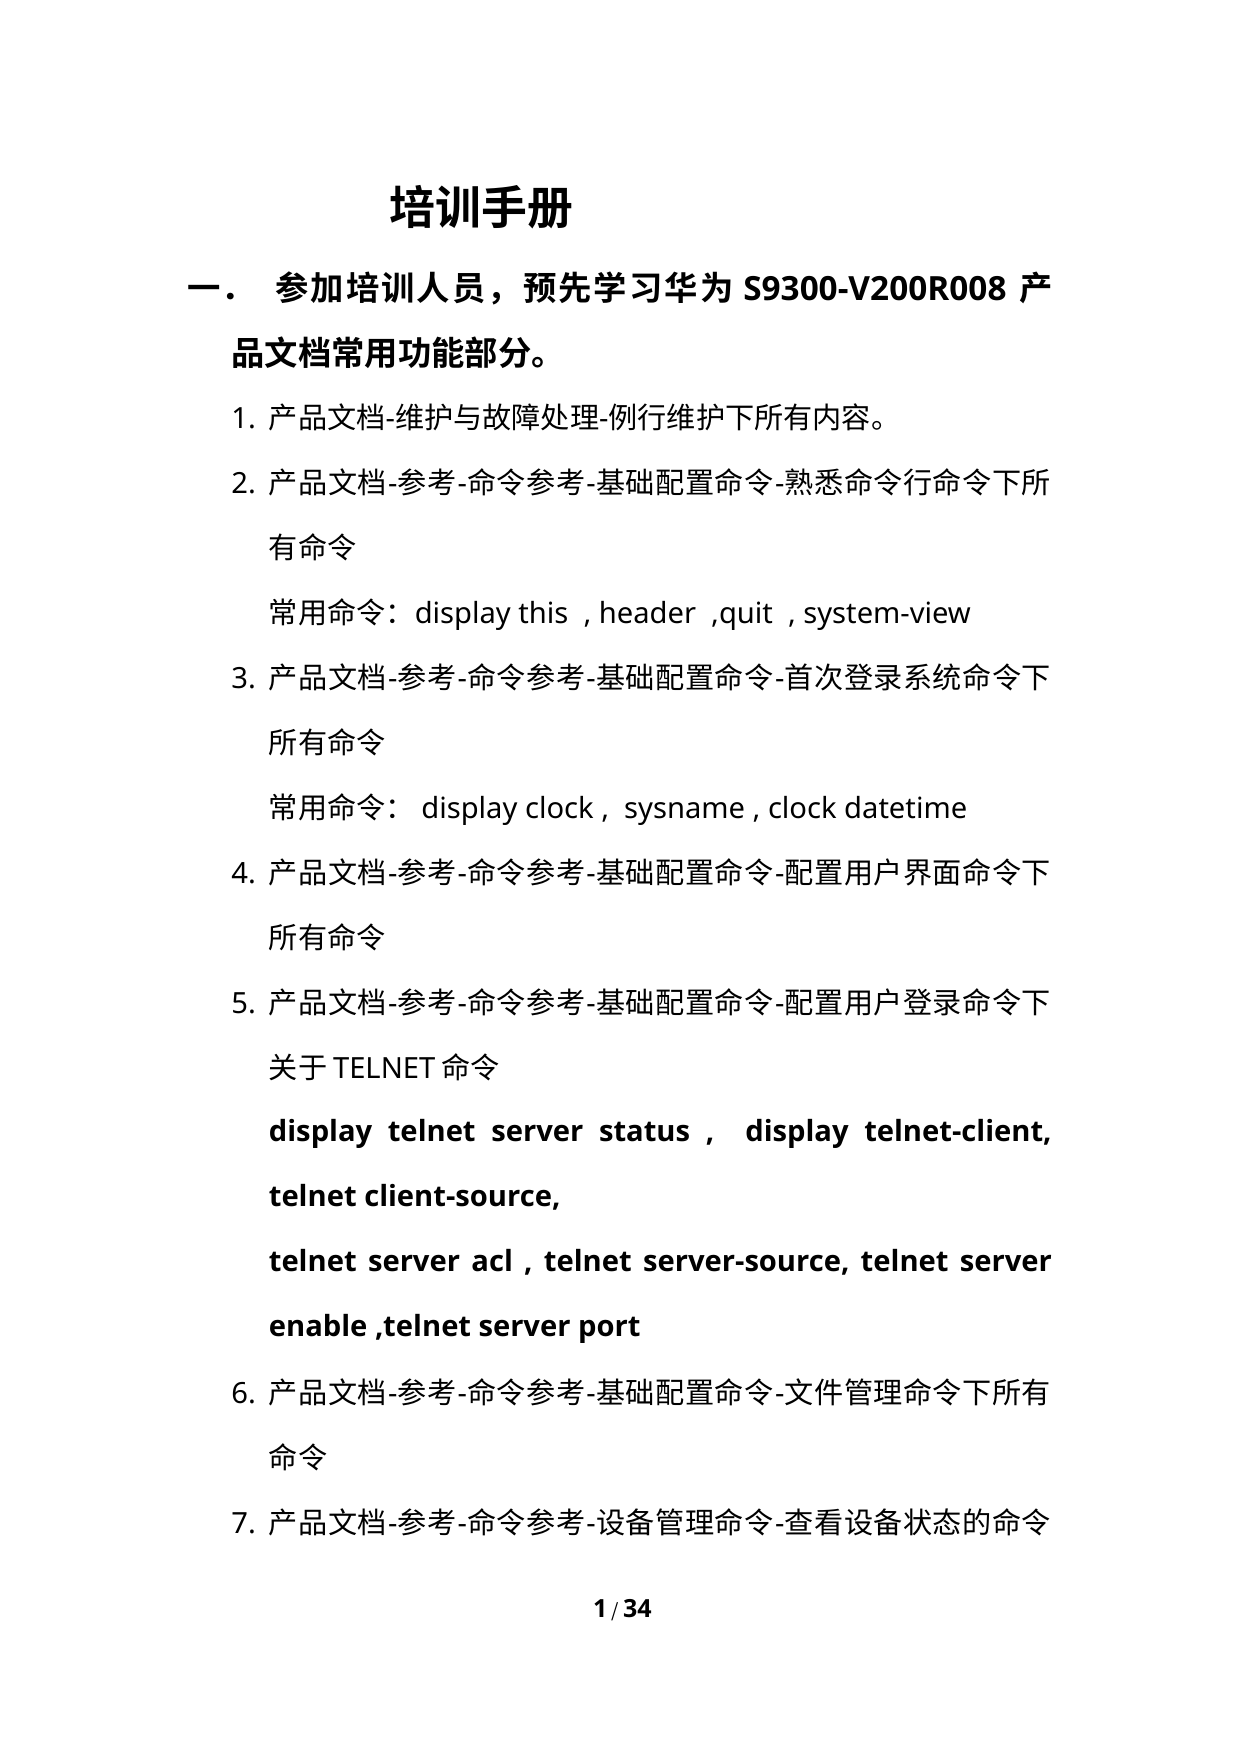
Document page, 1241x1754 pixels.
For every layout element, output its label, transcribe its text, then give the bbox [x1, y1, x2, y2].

list display telnet server status , display telnet-client, telnet client-source, [269, 1098, 1053, 1228]
list 参加培训人员，预先学习华为S9300-V200R008 产品文档常用功能部分。 [187, 253, 1053, 383]
text 培训手册 [187, 156, 1053, 253]
list 常用命令：display this , header ,quit , system-view [269, 578, 1053, 643]
list telnet server acl , telnet server-source, telnet server enable ,telnet server port [269, 1228, 1053, 1358]
list 产品文档-参考-命令参考-基础配置命令-配置用户界面命令下所有命令 [231, 838, 1053, 968]
list 产品文档-参考-命令参考-基础配置命令-熟悉命令行命令下所有命令 [231, 448, 1053, 578]
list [231, 1488, 1053, 1553]
list 产品文档-维护与故障处理-例行维护下所有内容。 [231, 383, 1053, 448]
list 产品文档-参考-命令参考-基础配置命令-首次登录系统命令下所有命令 [231, 643, 1053, 773]
list 常用命令： display clock , sysname , clock datetime [269, 773, 1053, 838]
list 产品文档-参考-命令参考-基础配置命令-配置用户登录命令下关于TELNET命令 [231, 968, 1053, 1098]
list 产品文档-参考-命令参考-基础配置命令-文件管理命令下所有命令 [231, 1358, 1053, 1488]
